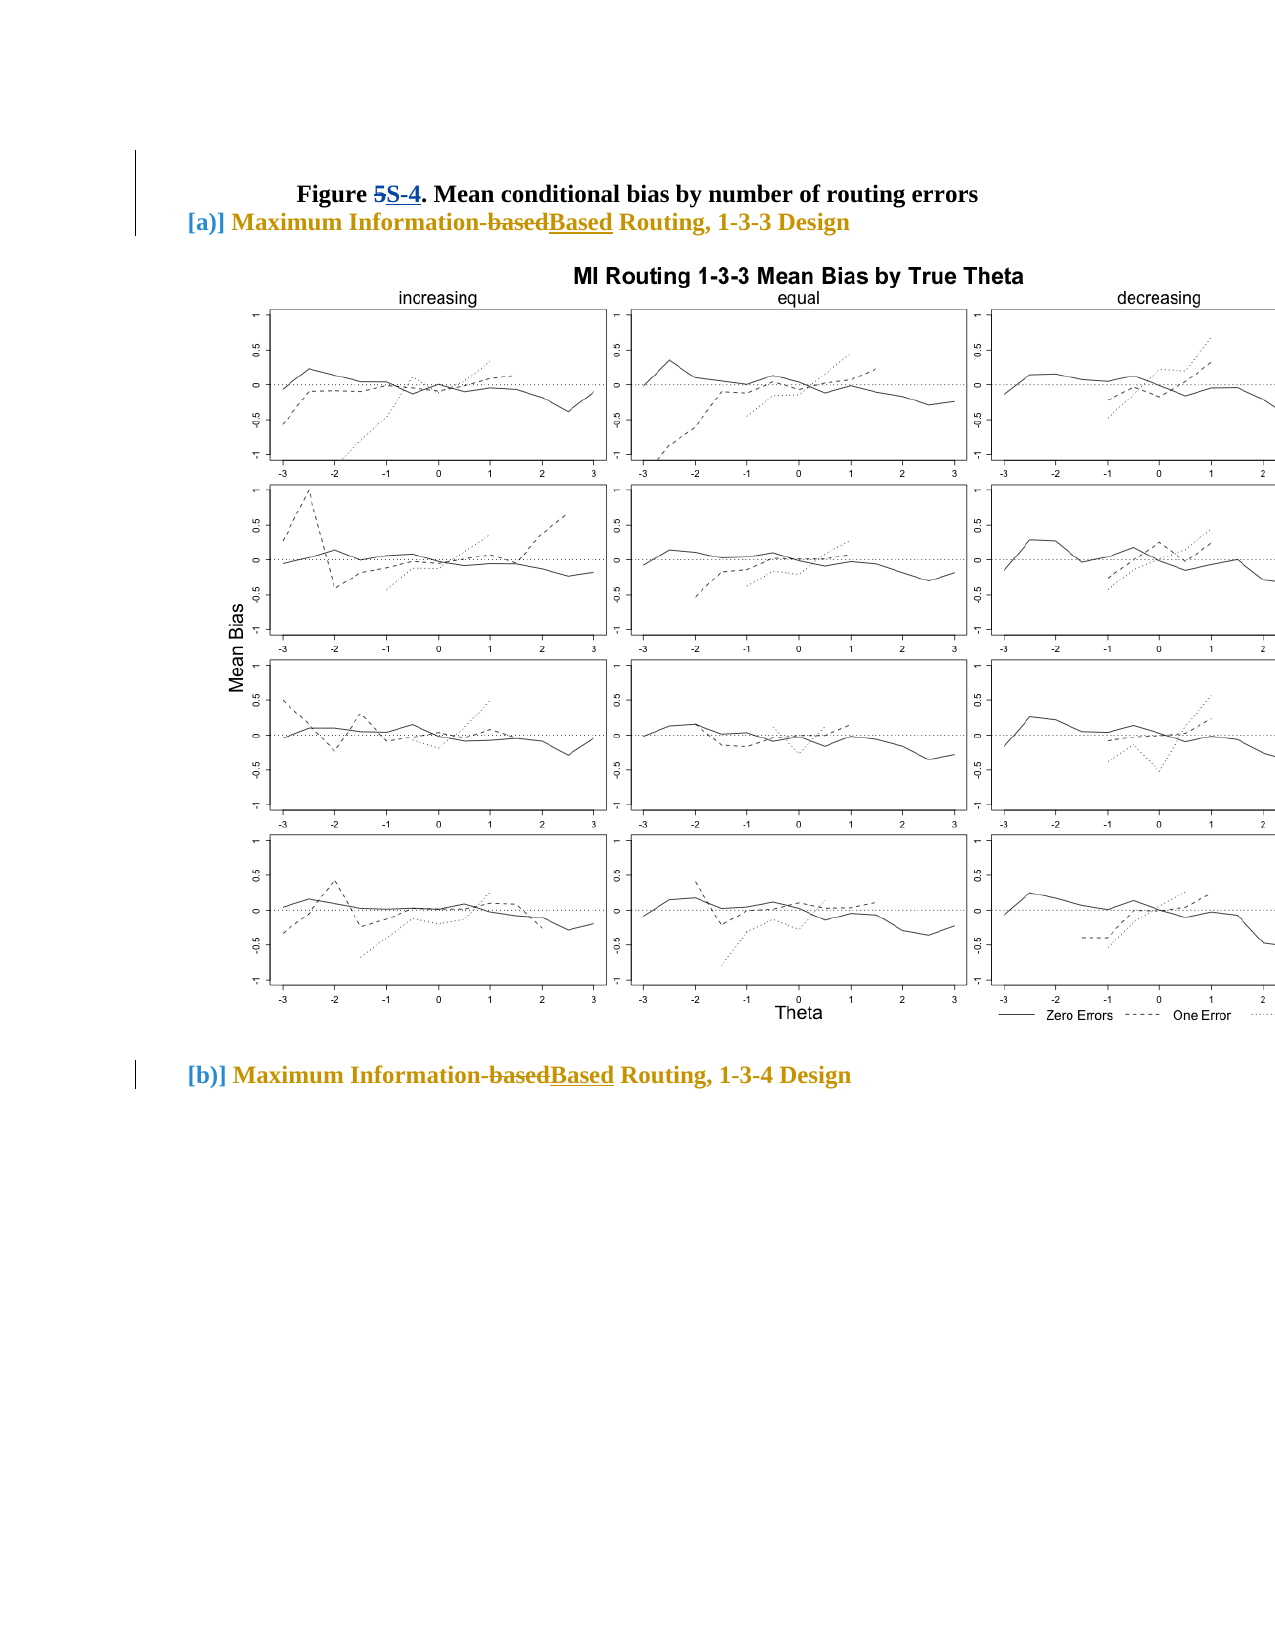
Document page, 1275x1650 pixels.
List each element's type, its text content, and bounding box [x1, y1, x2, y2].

list Maximum Information- Routing, 1-3-4 Design [187, 1060, 1125, 1089]
text Figure . Mean conditional bias by number of routing errors [150, 179, 1125, 207]
list Maximum Information- Routing, 1-3-3 Design [187, 207, 1125, 236]
picture [225, 265, 1275, 1030]
